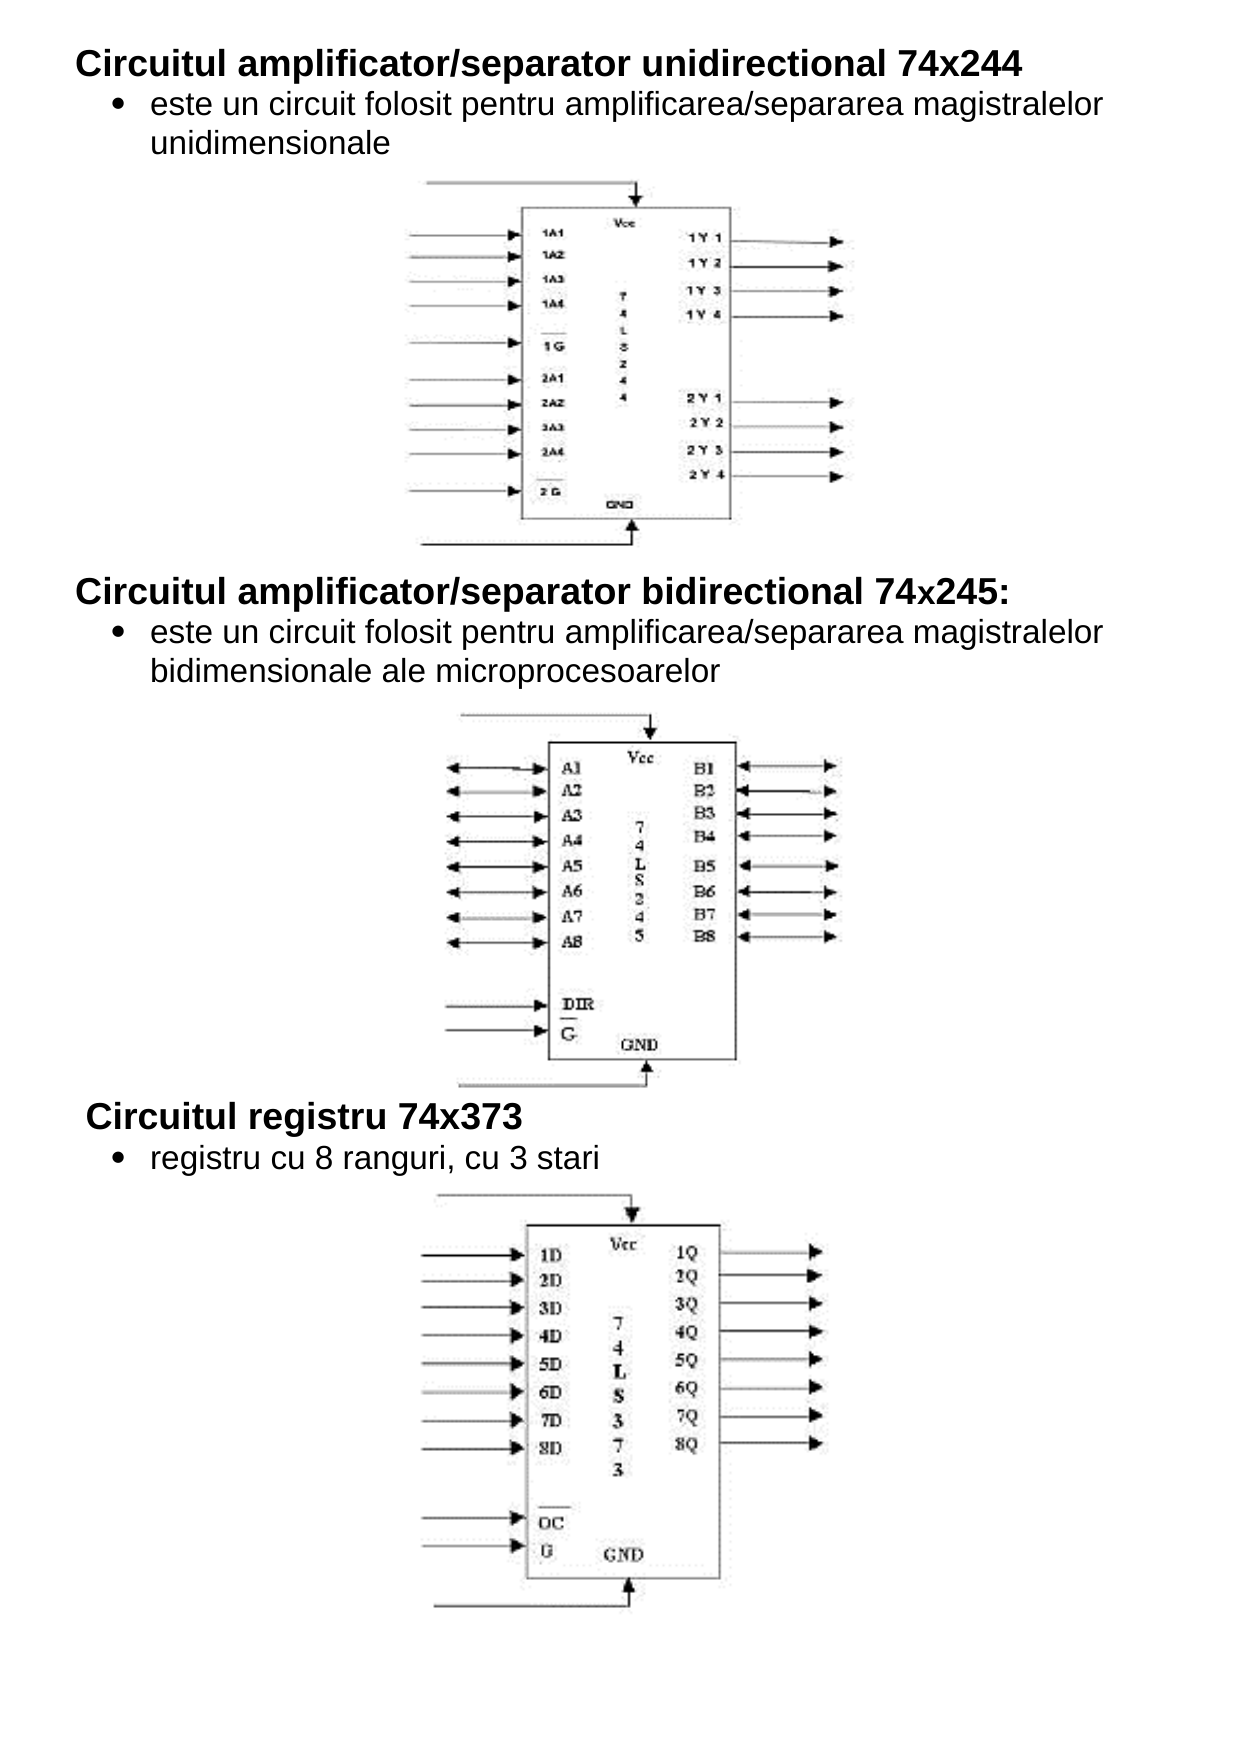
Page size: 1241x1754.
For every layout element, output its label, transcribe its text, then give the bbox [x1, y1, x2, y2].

list este un circuit folosit pentru amplificarea/separarea magistralelor unidimensionale [112, 84, 1165, 161]
list registru cu 8 ranguri, cu 3 stari [112, 1138, 1165, 1176]
list este un circuit folosit pentru amplificarea/separarea magistralelor bidimensionale ale microprocesoarelor [112, 613, 1165, 689]
picture [342, 174, 916, 570]
text Circuitul amplificator/separator unidirectional 74x244 [75, 41, 1165, 84]
picture [332, 701, 916, 1095]
picture [387, 1184, 855, 1623]
